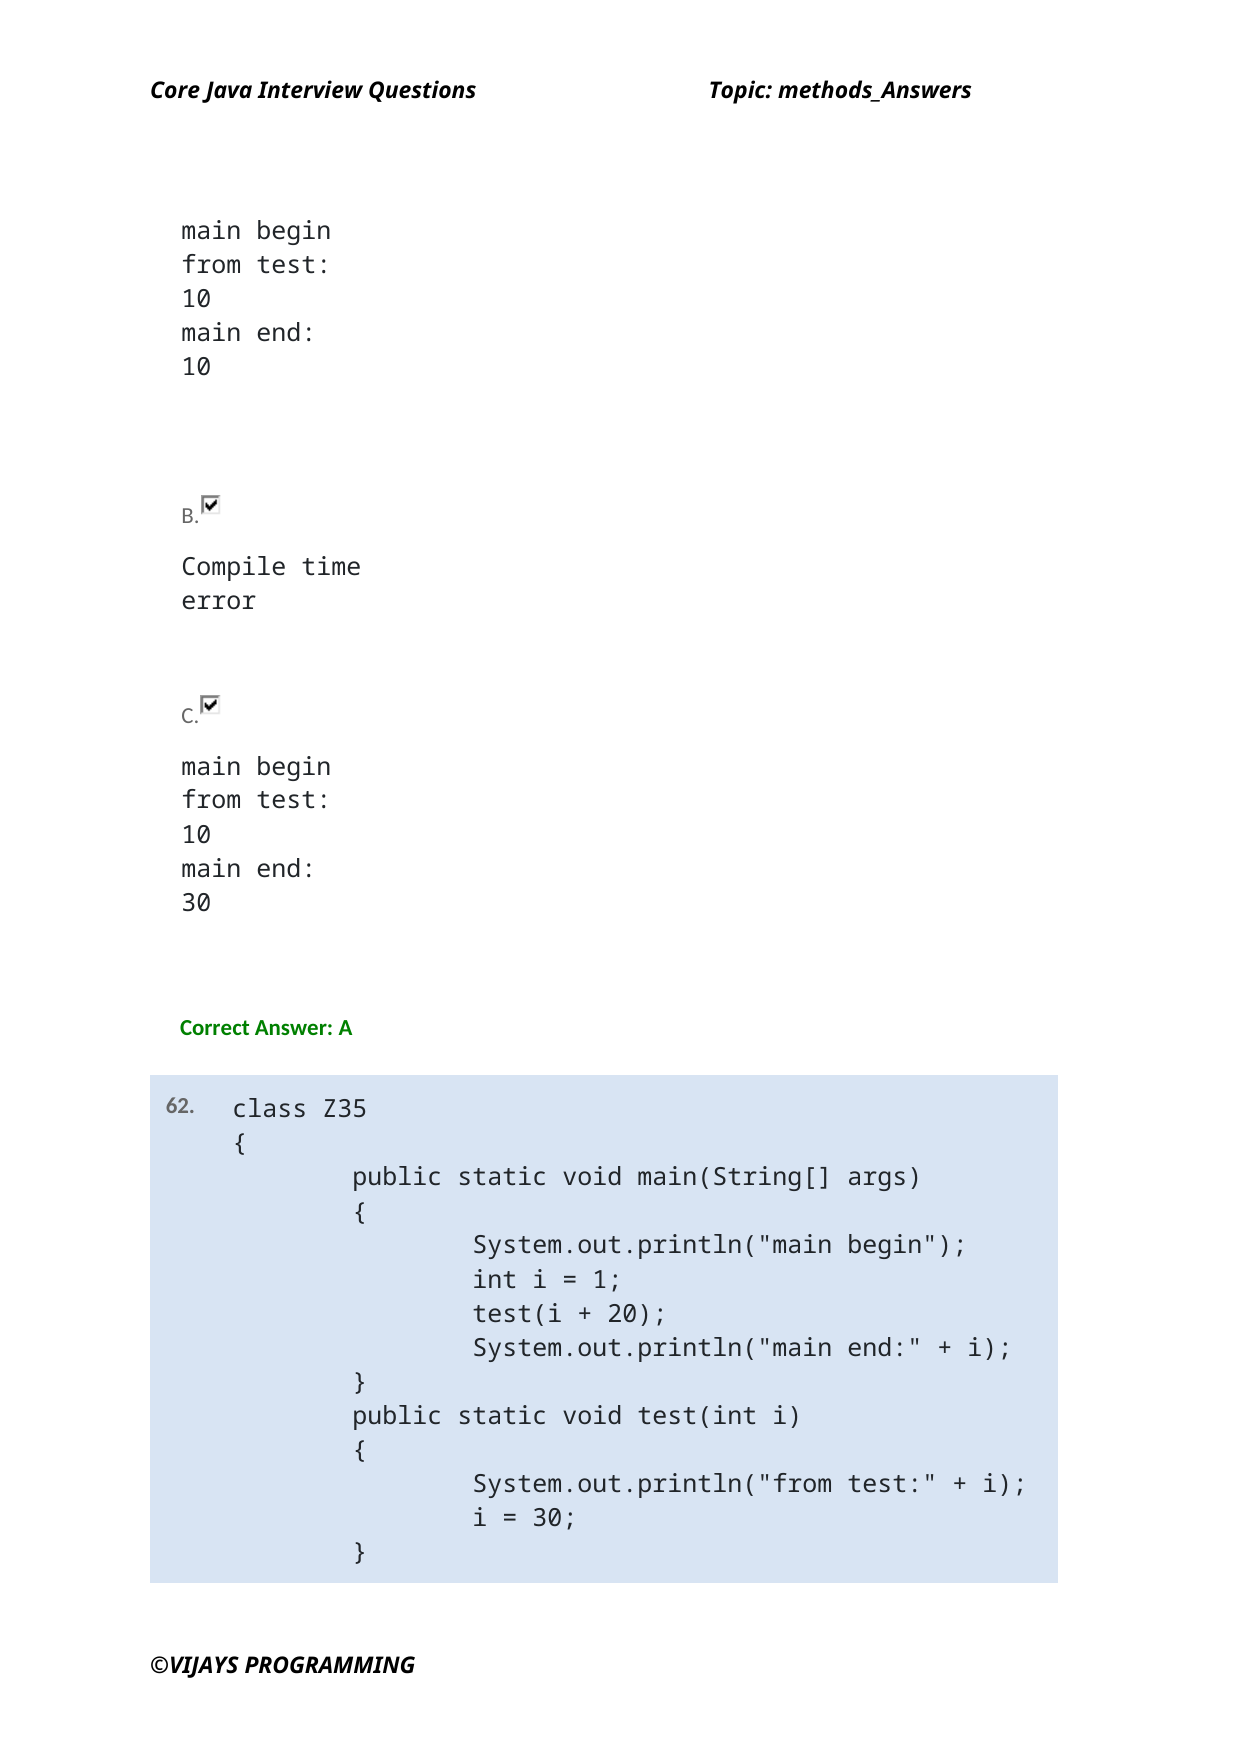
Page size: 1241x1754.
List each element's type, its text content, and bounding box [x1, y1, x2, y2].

table_cell [150, 150, 1090, 1005]
table_cell 62. [150, 1075, 216, 1583]
table_cell Correct Answer: A [150, 1005, 1090, 1075]
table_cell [216, 1075, 1058, 1583]
